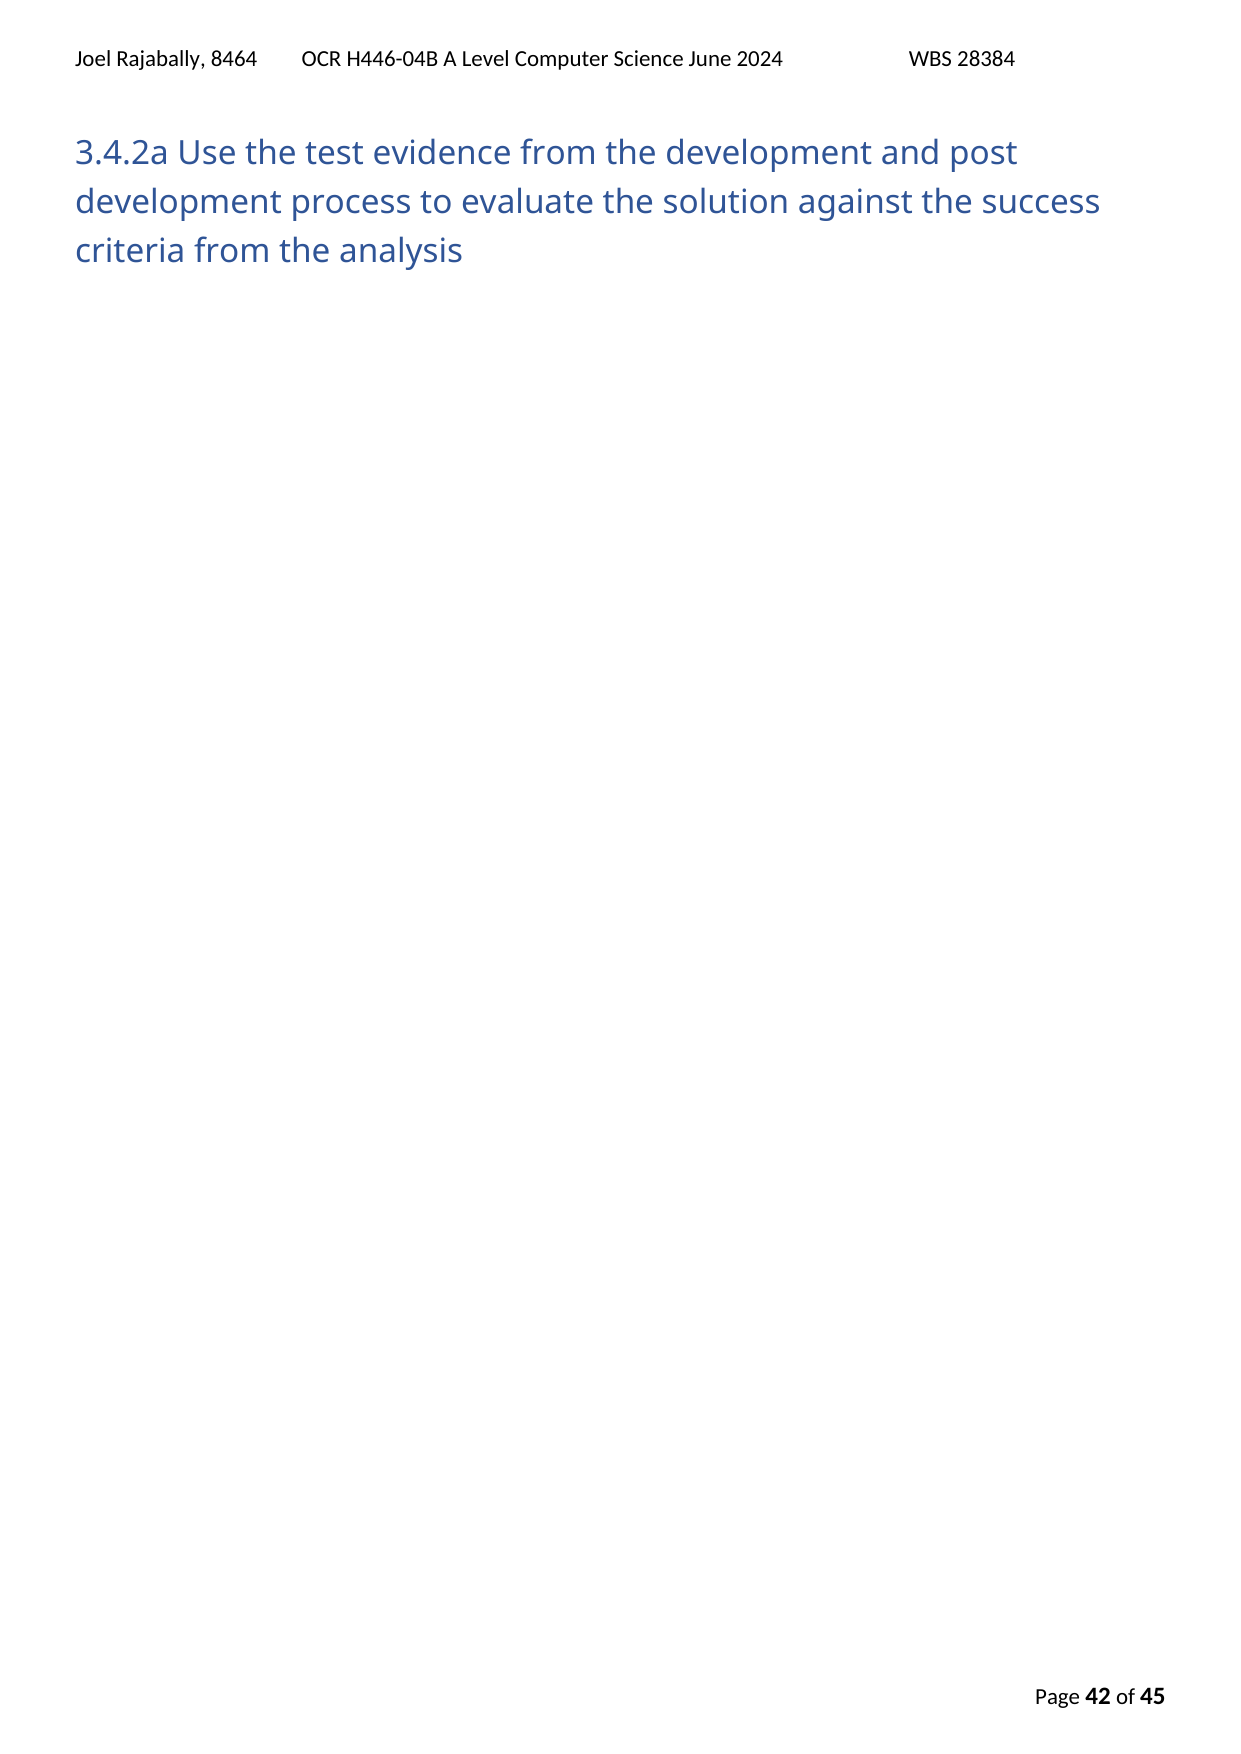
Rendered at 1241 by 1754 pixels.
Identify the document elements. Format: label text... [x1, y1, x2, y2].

subtitle 3.4.2a Use the test evidence from the development and post development process to evaluate the solution against the success criteria from the analysis [75, 128, 1165, 272]
